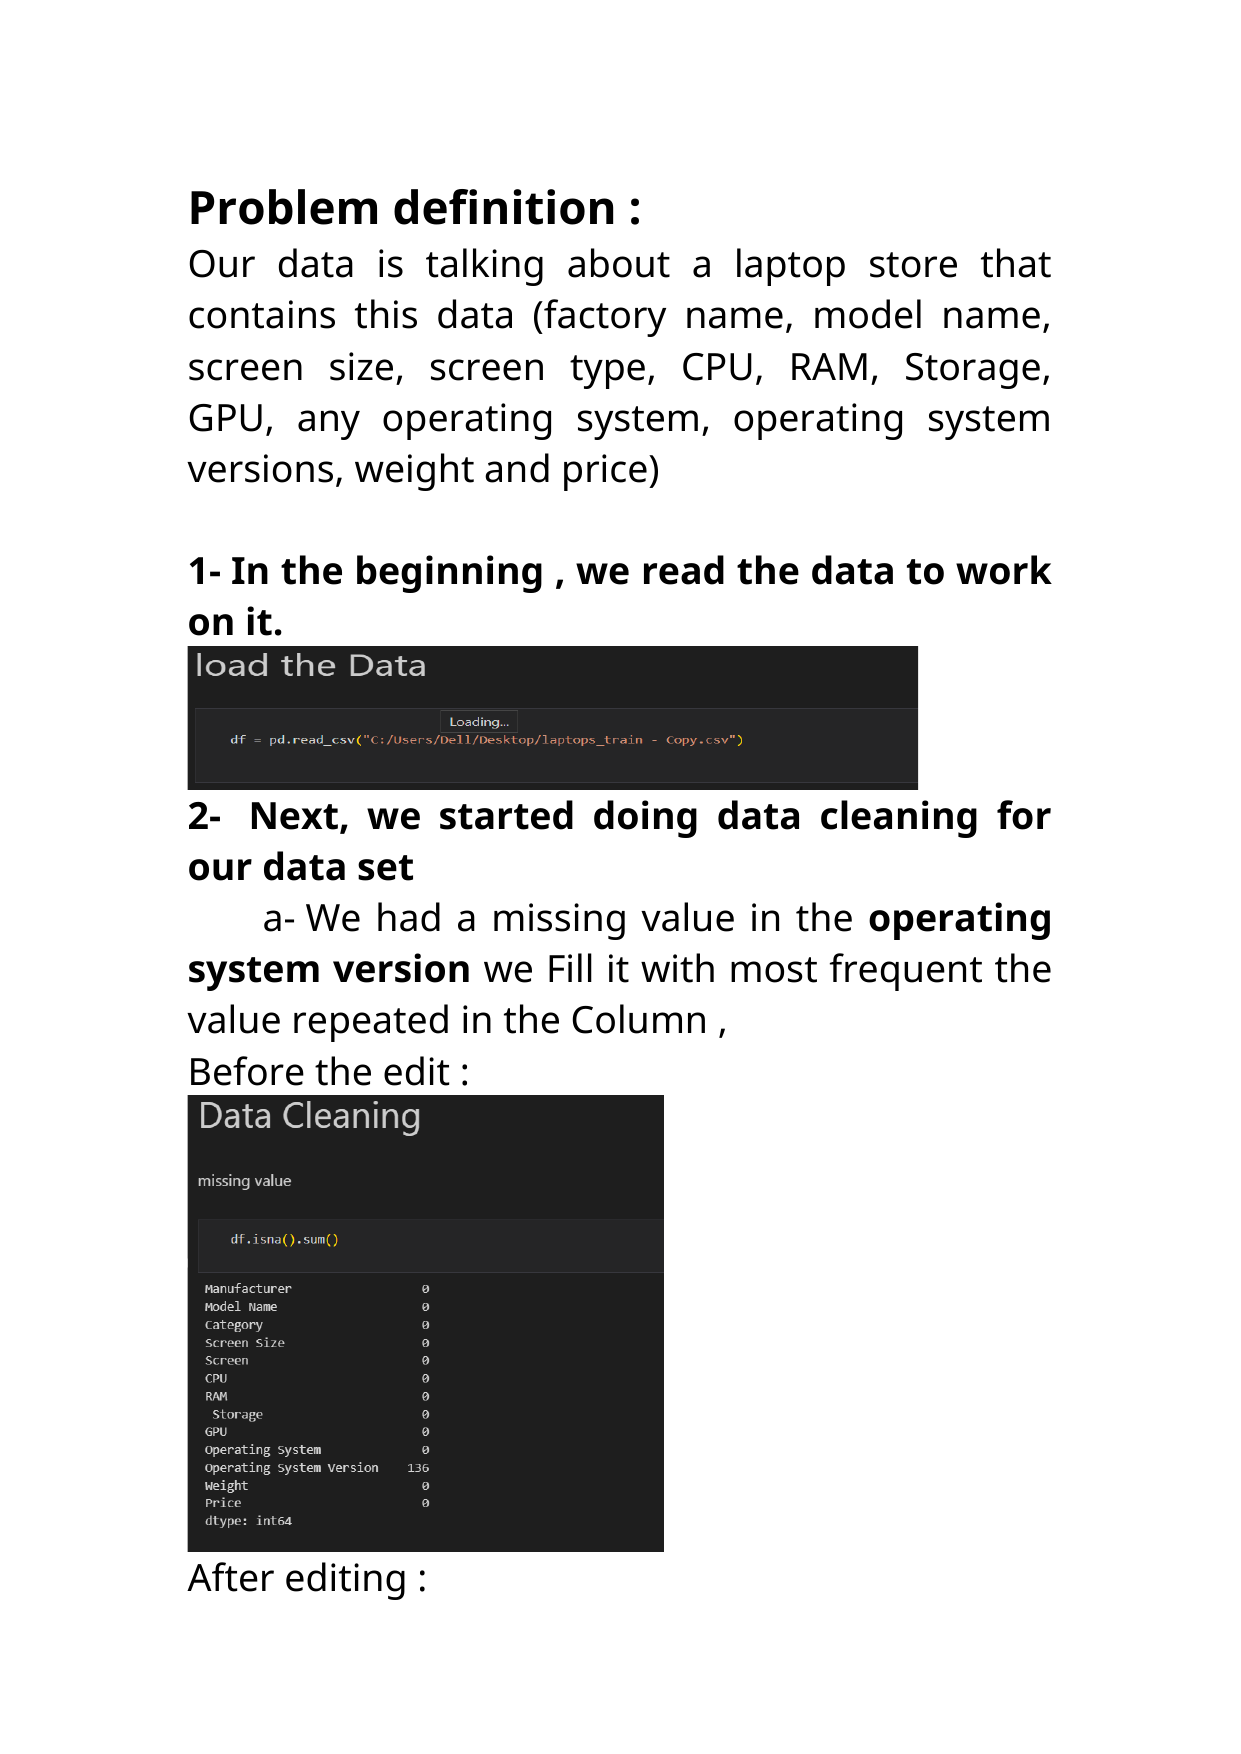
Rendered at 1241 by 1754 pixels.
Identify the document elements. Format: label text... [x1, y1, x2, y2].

list In the beginning , we read the data to work on it. [187, 544, 1053, 646]
list Problem definition : [187, 175, 1053, 238]
picture [187, 1095, 664, 1552]
list We had a missing value in the operating system version we Fill it with most frequent the value repeated in the Column , [187, 892, 1053, 1045]
text Before the edit : [187, 1045, 1053, 1096]
picture [187, 646, 919, 790]
list Next, we started doing data cleaning for our data set [187, 789, 1053, 892]
text Our data is talking about a laptop store that contains this data (factory name, model name, screen size, screen type, CPU, RAM, Storage, GPU, any operating system, operating system versions, weight and price) [187, 238, 1053, 493]
text After editing : [187, 1551, 1053, 1602]
